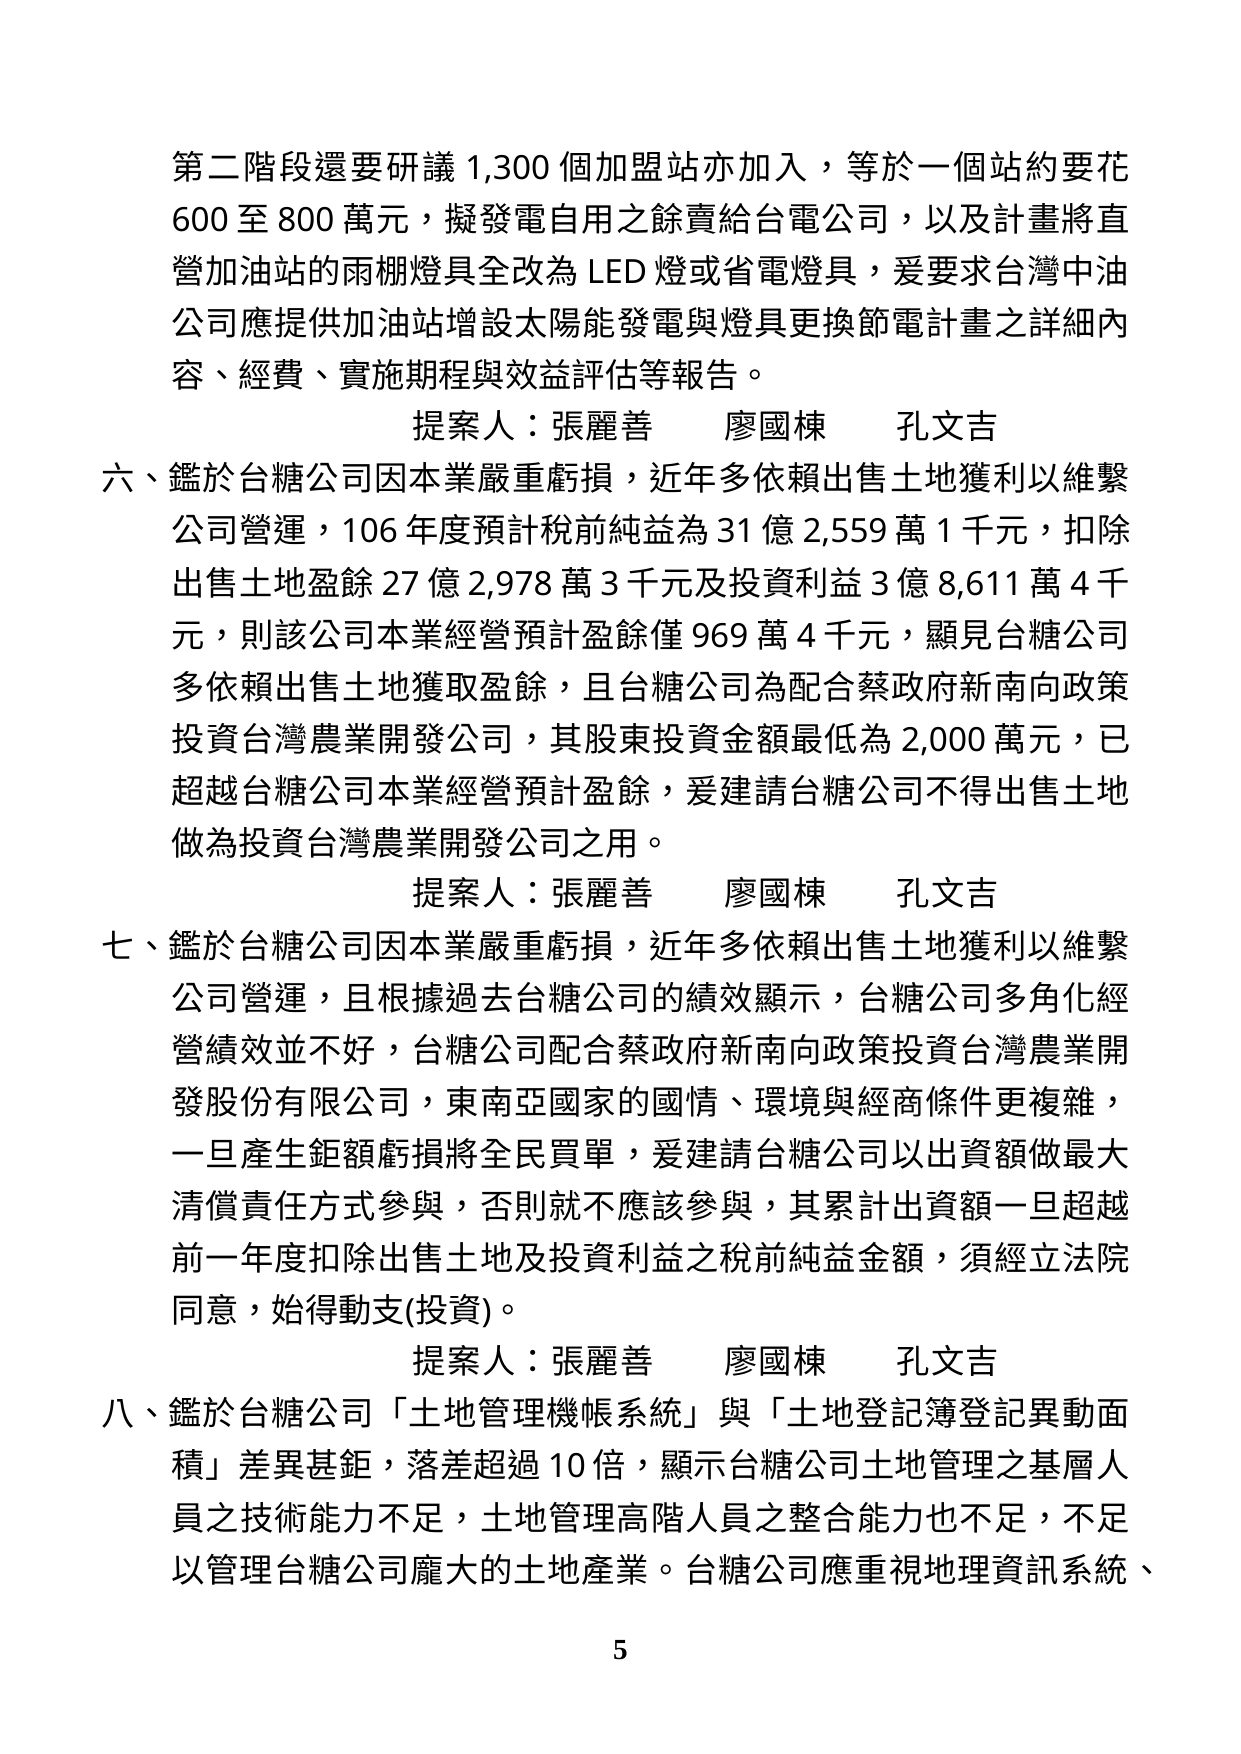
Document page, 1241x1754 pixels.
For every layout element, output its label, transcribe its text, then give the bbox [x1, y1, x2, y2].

list 鑑於台糖公司因本業嚴重虧損，近年多依賴出售土地獲利以維繫公司營運，106年度預計稅前純益為31億2,559萬1千元，扣除出售土地盈餘27億2,978萬3千元及投資利益3億8,611萬4千元，則該公司本業經營預計盈餘僅969萬4千元，顯見台糖公司多依賴出售土地獲取盈餘，且台糖公司為配合蔡政府新南向政策投資台灣農業開發公司，其股東投資金額最低為2,000萬元，已超越台糖公司本業經營預計盈餘，爰建請台糖公司不得出售土地做為投資台灣農業開發公司之用。 [101, 449, 1130, 866]
text 提案人：張麗善 廖國棟 孔文吉 [378, 398, 1035, 449]
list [101, 1384, 1130, 1592]
text 提案人：張麗善 廖國棟 孔文吉 [378, 866, 1035, 917]
text 提案人：張麗善 廖國棟 孔文吉 [378, 1333, 1035, 1384]
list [101, 138, 1130, 398]
list 鑑於台糖公司因本業嚴重虧損，近年多依賴出售土地獲利以維繫公司營運，且根據過去台糖公司的績效顯示，台糖公司多角化經營績效並不好，台糖公司配合蔡政府新南向政策投資台灣農業開發股份有限公司，東南亞國家的國情、環境與經商條件更複雜，一旦產生鉅額虧損將全民買單，爰建請台糖公司以出資額做最大清償責任方式參與，否則就不應該參與，其累計出資額一旦超越前一年度扣除出售土地及投資利益之稅前純益金額，須經立法院同意，始得動支(投資)。 [101, 917, 1130, 1333]
